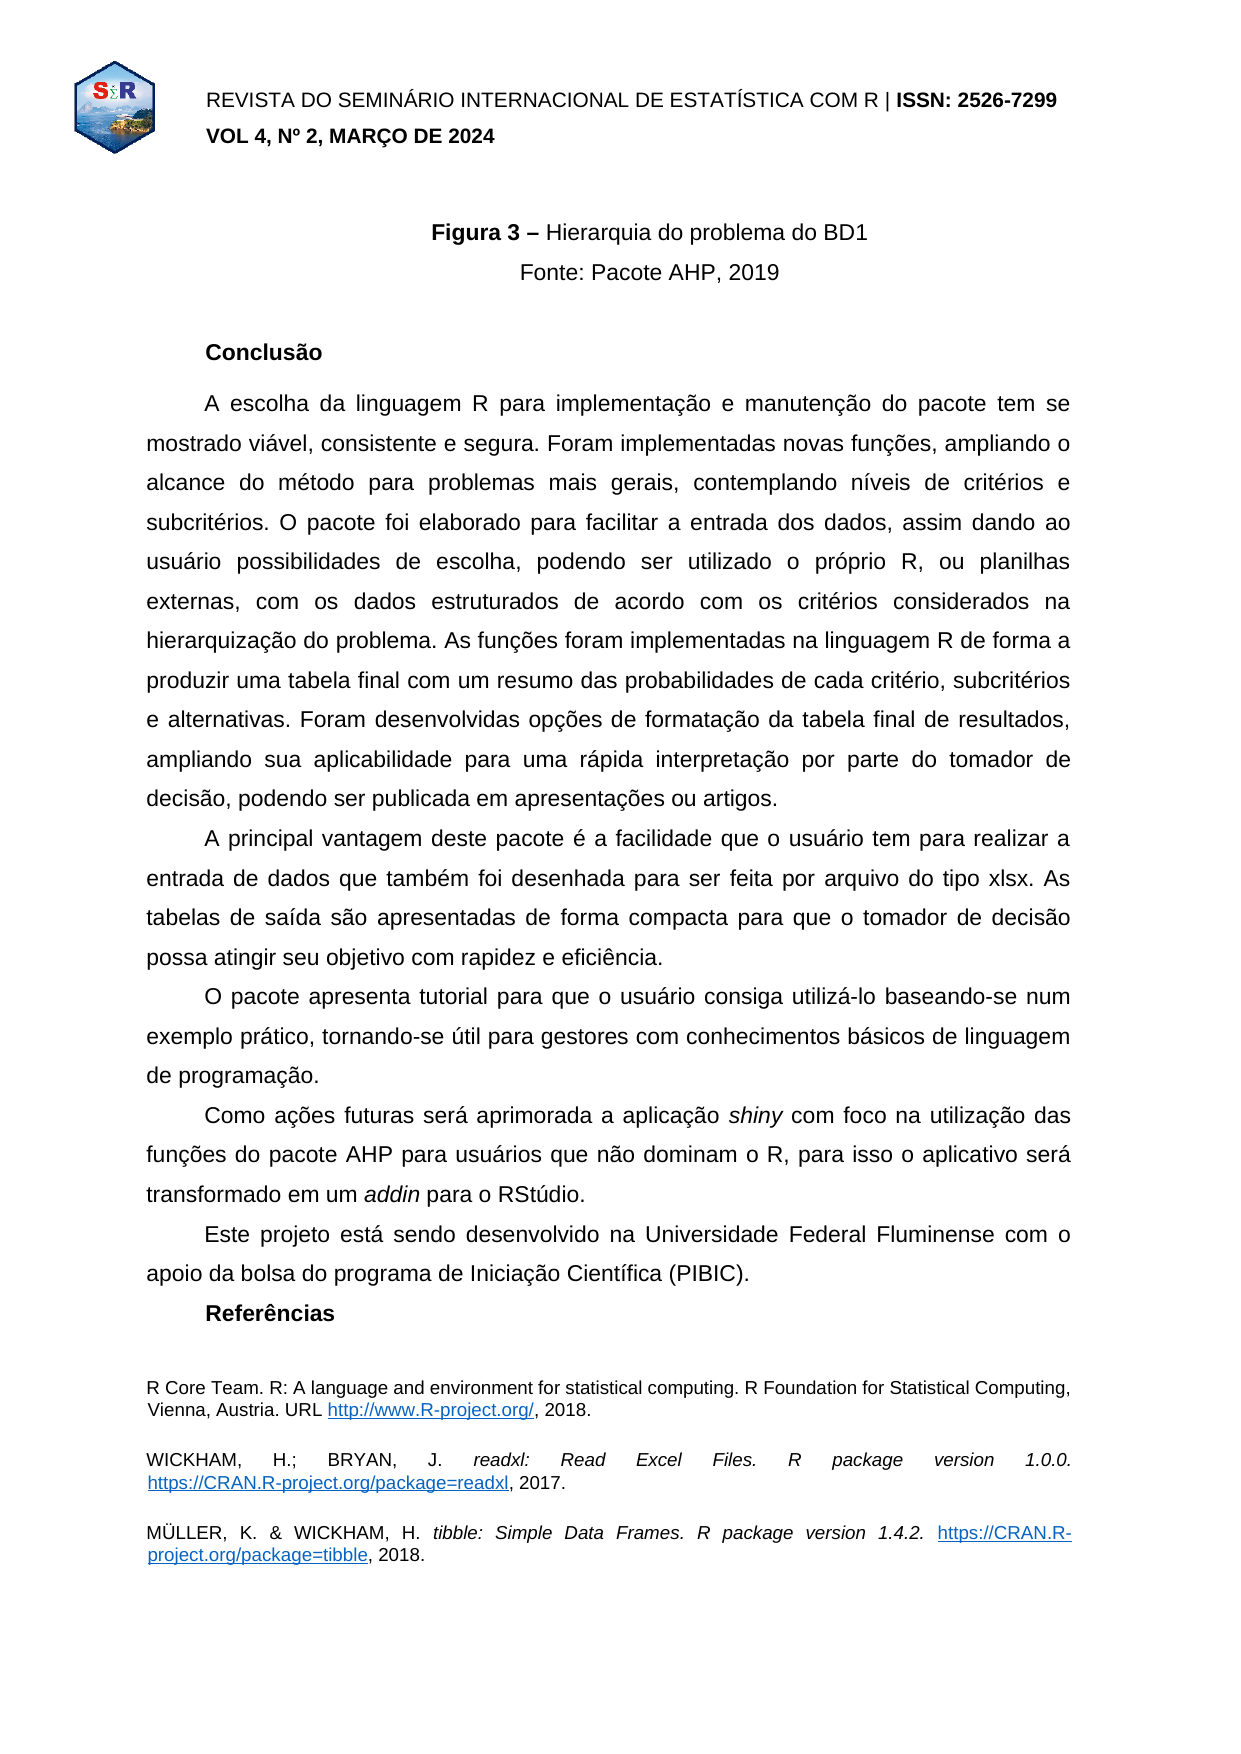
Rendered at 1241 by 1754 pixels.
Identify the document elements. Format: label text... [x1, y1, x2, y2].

text Figura 3 – Hierarquia do problema do BD1 [148, 219, 1093, 245]
text O pacote apresenta tutorial para que o usuário consiga utilizá-lo baseando-se num exemplo prático, tornando-se útil para gestores com conhecimentos básicos de linguagem de programação. [146, 983, 1071, 1088]
text WICKHAM, H.; BRYAN, J. readxl: Read Excel Files. R package version 1.0.0. https://CRAN.R-project.org/package=readxl, 2017. [146, 1449, 1072, 1493]
subtitle Referências [205, 1300, 1093, 1326]
text R Core Team. R: A language and environment for statistical computing. R Foundation for Statistical Computing, Vienna, Austria. URL http://www.R-project.org/, 2018. [146, 1377, 1072, 1421]
text A escolha da linguagem R para implementação e manutenção do pacote tem se mostrado viável, consistente e segura. Foram implementadas novas funções, ampliando o alcance do método para problemas mais gerais, contemplando níveis de critérios e subcritérios. O pacote foi elaborado para facilitar a entrada dos dados, assim dando ao usuário possibilidades de escolha, podendo ser utilizado o próprio R, ou planilhas externas, com os dados estruturados de acordo com os critérios considerados na hierarquização do problema. As funções foram implementadas na linguagem R de forma a produzir uma tabela final com um resumo das probabilidades de cada critério, subcritérios e alternativas. Foram desenvolvidas opções de formatação da tabela final de resultados, ampliando sua aplicabilidade para uma rápida interpretação por parte do tomador de decisão, podendo ser publicada em apresentações ou artigos. [146, 390, 1071, 812]
text MÜLLER, K. & WICKHAM, H. tibble: Simple Data Frames. R package version 1.4.2. https://CRAN.R-project.org/package=tibble, 2018. [146, 1522, 1072, 1565]
text Fonte: Pacote AHP, 2019 [148, 259, 1093, 285]
picture [68, 61, 161, 154]
text Este projeto está sendo desenvolvido na Universidade Federal Fluminense com o apoio da bolsa do programa de Iniciação Científica (PIBIC). [146, 1221, 1071, 1287]
text A principal vantagem deste pacote é a facilidade que o usuário tem para realizar a entrada de dados que também foi desenhada para ser feita por arquivo do tipo xlsx. As tabelas de saída são apresentadas de forma compacta para que o tomador de decisão possa atingir seu objetivo com rapidez e eficiência. [146, 825, 1071, 970]
text Conclusão [205, 338, 1093, 365]
text Como ações futuras será aprimorada a aplicação shiny com foco na utilização das funções do pacote AHP para usuários que não dominam o R, para isso o aplicativo será transformado em um addin para o RStúdio. [146, 1102, 1071, 1207]
